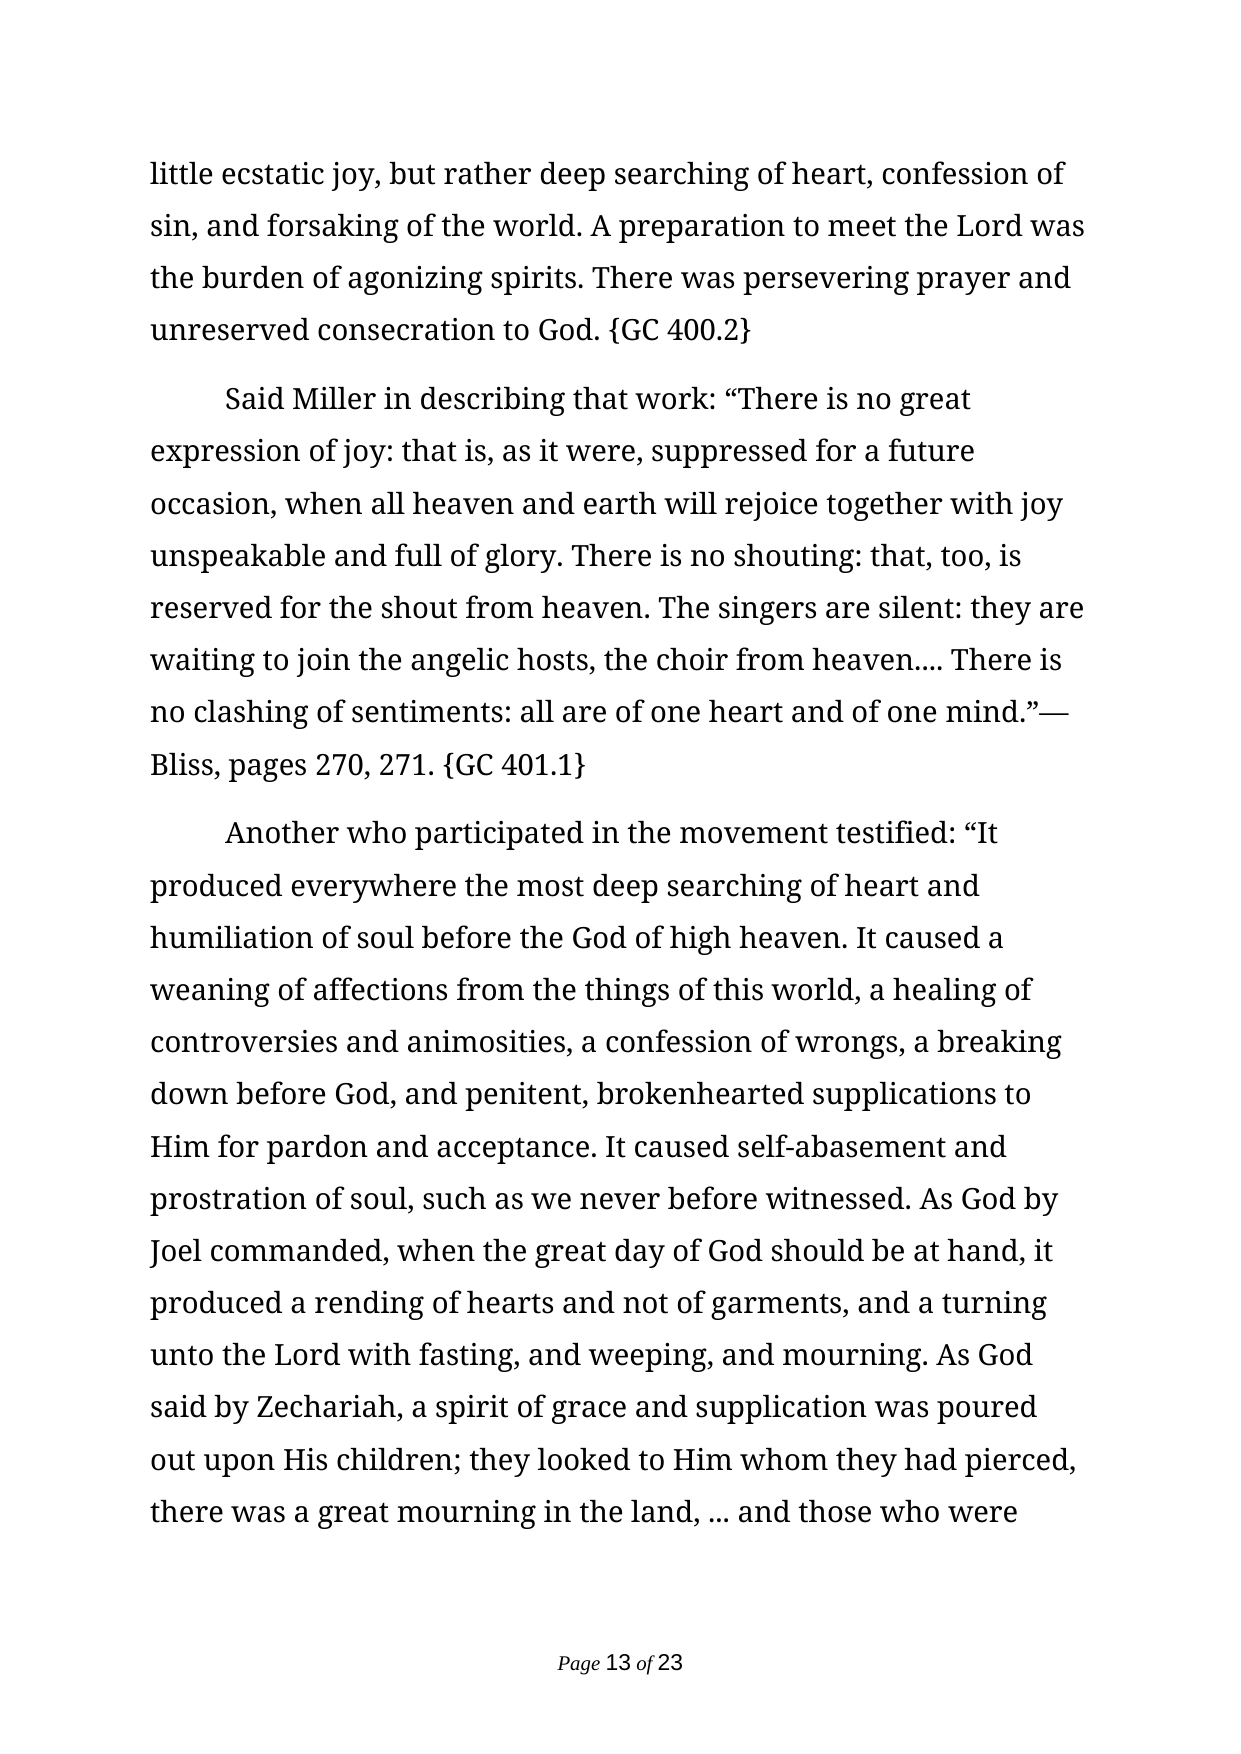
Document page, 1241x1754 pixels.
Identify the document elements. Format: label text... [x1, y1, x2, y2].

text Said Miller in describing that work: “There is no great expression of joy: that is, as it were, suppressed for a future occasion, when all heaven and earth will rejoice together with joy unspeakable and full of glory. There is no shouting: that, too, is reserved for the shout from heaven. The singers are silent: they are waiting to join the angelic hosts, the choir from heaven.... There is no clashing of sentiments: all are of one heart and of one mind.”—Bliss, pages 270, 271. {GC 401.1} [150, 375, 1090, 789]
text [150, 150, 1090, 355]
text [150, 809, 1090, 1536]
